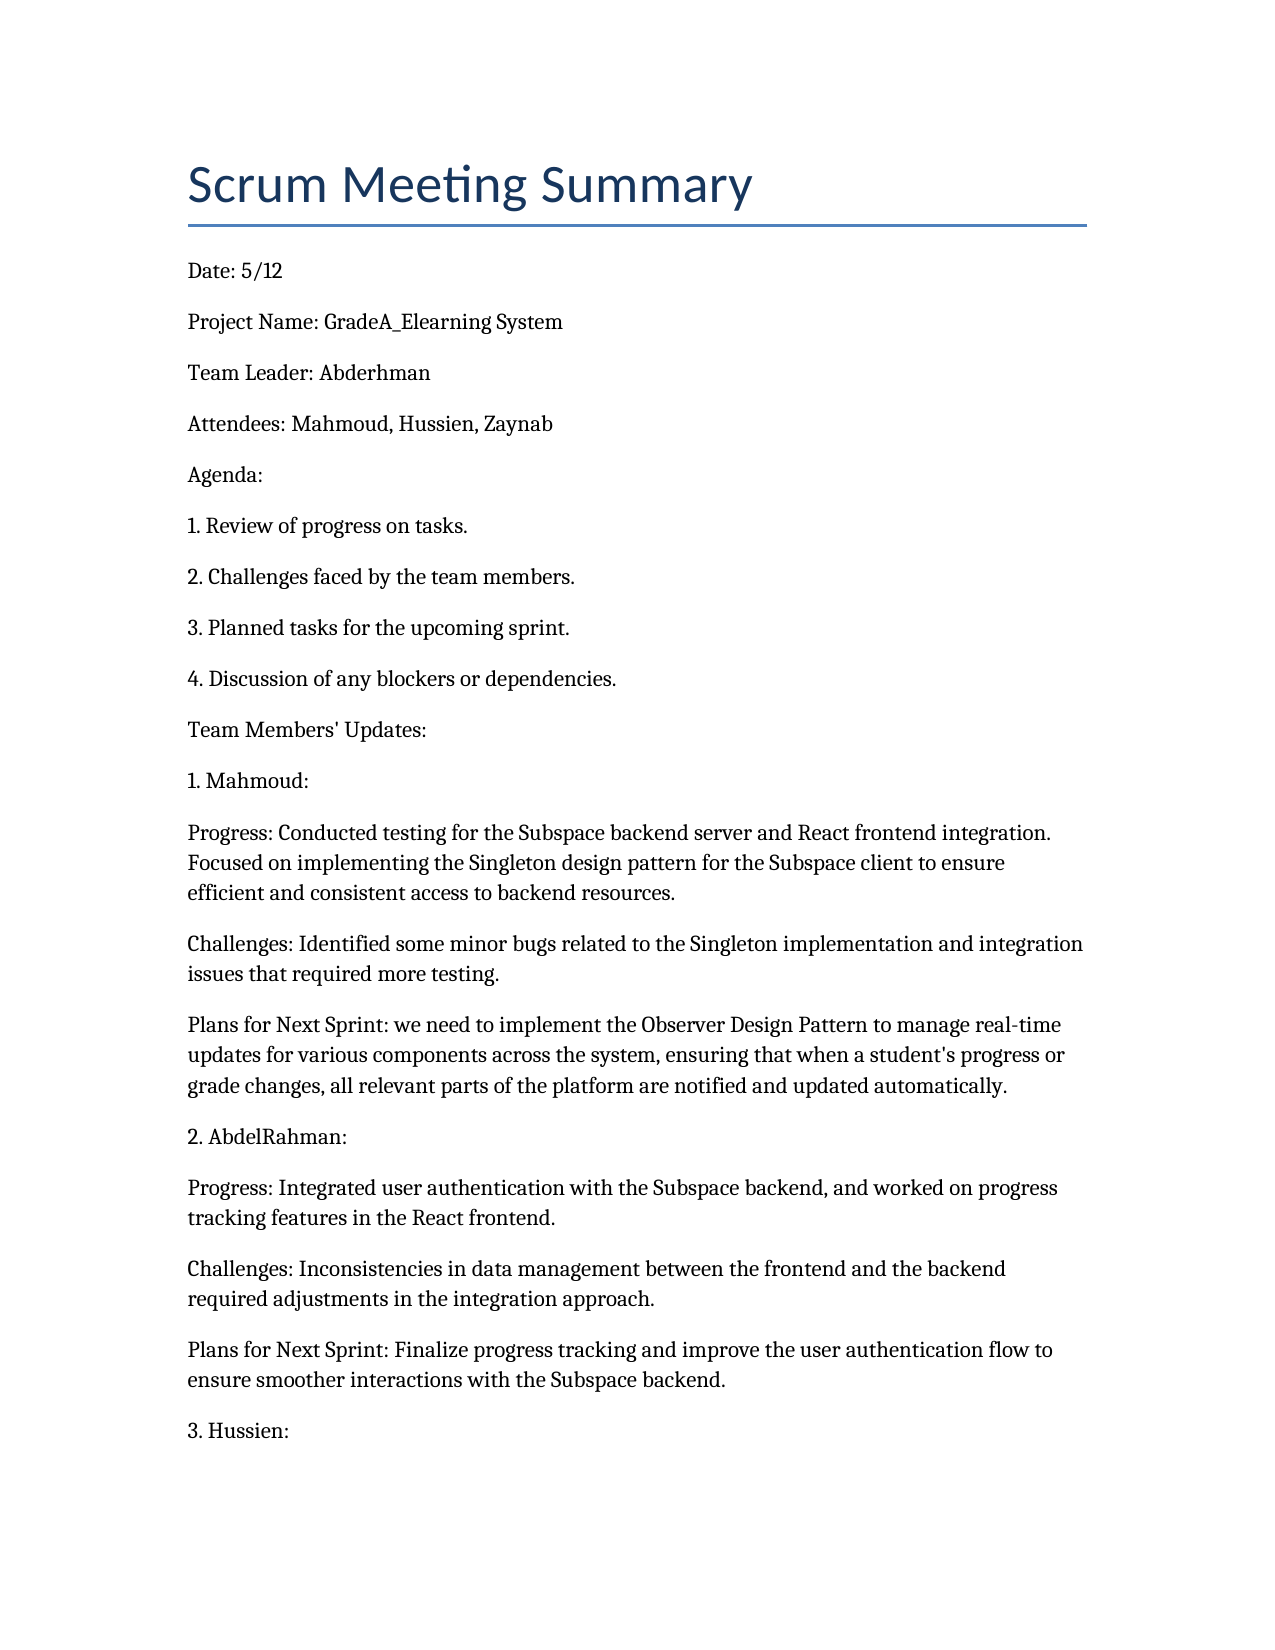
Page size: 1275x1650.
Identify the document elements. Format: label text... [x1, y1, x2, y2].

text Progress: Conducted testing for the Subspace backend server and React frontend integration. Focused on implementing the Singleton design pattern for the Subspace client to ensure efficient and consistent access to backend resources. [187, 819, 1087, 906]
title Scrum Meeting Summary [187, 150, 1087, 227]
text Challenges: Identified some minor bugs related to the Singleton implementation and integration issues that required more testing. [187, 931, 1087, 987]
text 4. Discussion of any blockers or dependencies. [187, 666, 1087, 692]
text 1. Review of progress on tasks. [187, 513, 1087, 539]
text Date: 5/12 [187, 258, 1087, 284]
text 3. Hussien: [187, 1418, 1087, 1444]
text Team Leader: Abderhman [187, 360, 1087, 386]
text 1. Mahmoud: [187, 768, 1087, 794]
text 3. Planned tasks for the upcoming sprint. [187, 615, 1087, 641]
text Agenda: [187, 462, 1087, 488]
text Plans for Next Sprint: Finalize progress tracking and improve the user authentication flow to ensure smoother interactions with the Subspace backend. [187, 1337, 1087, 1393]
text 2. AbdelRahman: [187, 1123, 1087, 1150]
text Attendees: Mahmoud, Hussien, Zaynab [187, 411, 1087, 437]
text Team Members' Updates: [187, 717, 1087, 743]
text Plans for Next Sprint: we need to implement the Observer Design Pattern to manage real-time updates for various components across the system, ensuring that when a student's progress or grade changes, all relevant parts of the platform are notified and updated automatically. [187, 1012, 1087, 1099]
text 2. Challenges faced by the team members. [187, 564, 1087, 590]
text Challenges: Inconsistencies in data management between the frontend and the backend required adjustments in the integration approach. [187, 1256, 1087, 1312]
text Project Name: GradeA_Elearning System [187, 309, 1087, 335]
text Progress: Integrated user authentication with the Subspace backend, and worked on progress tracking features in the React frontend. [187, 1174, 1087, 1231]
